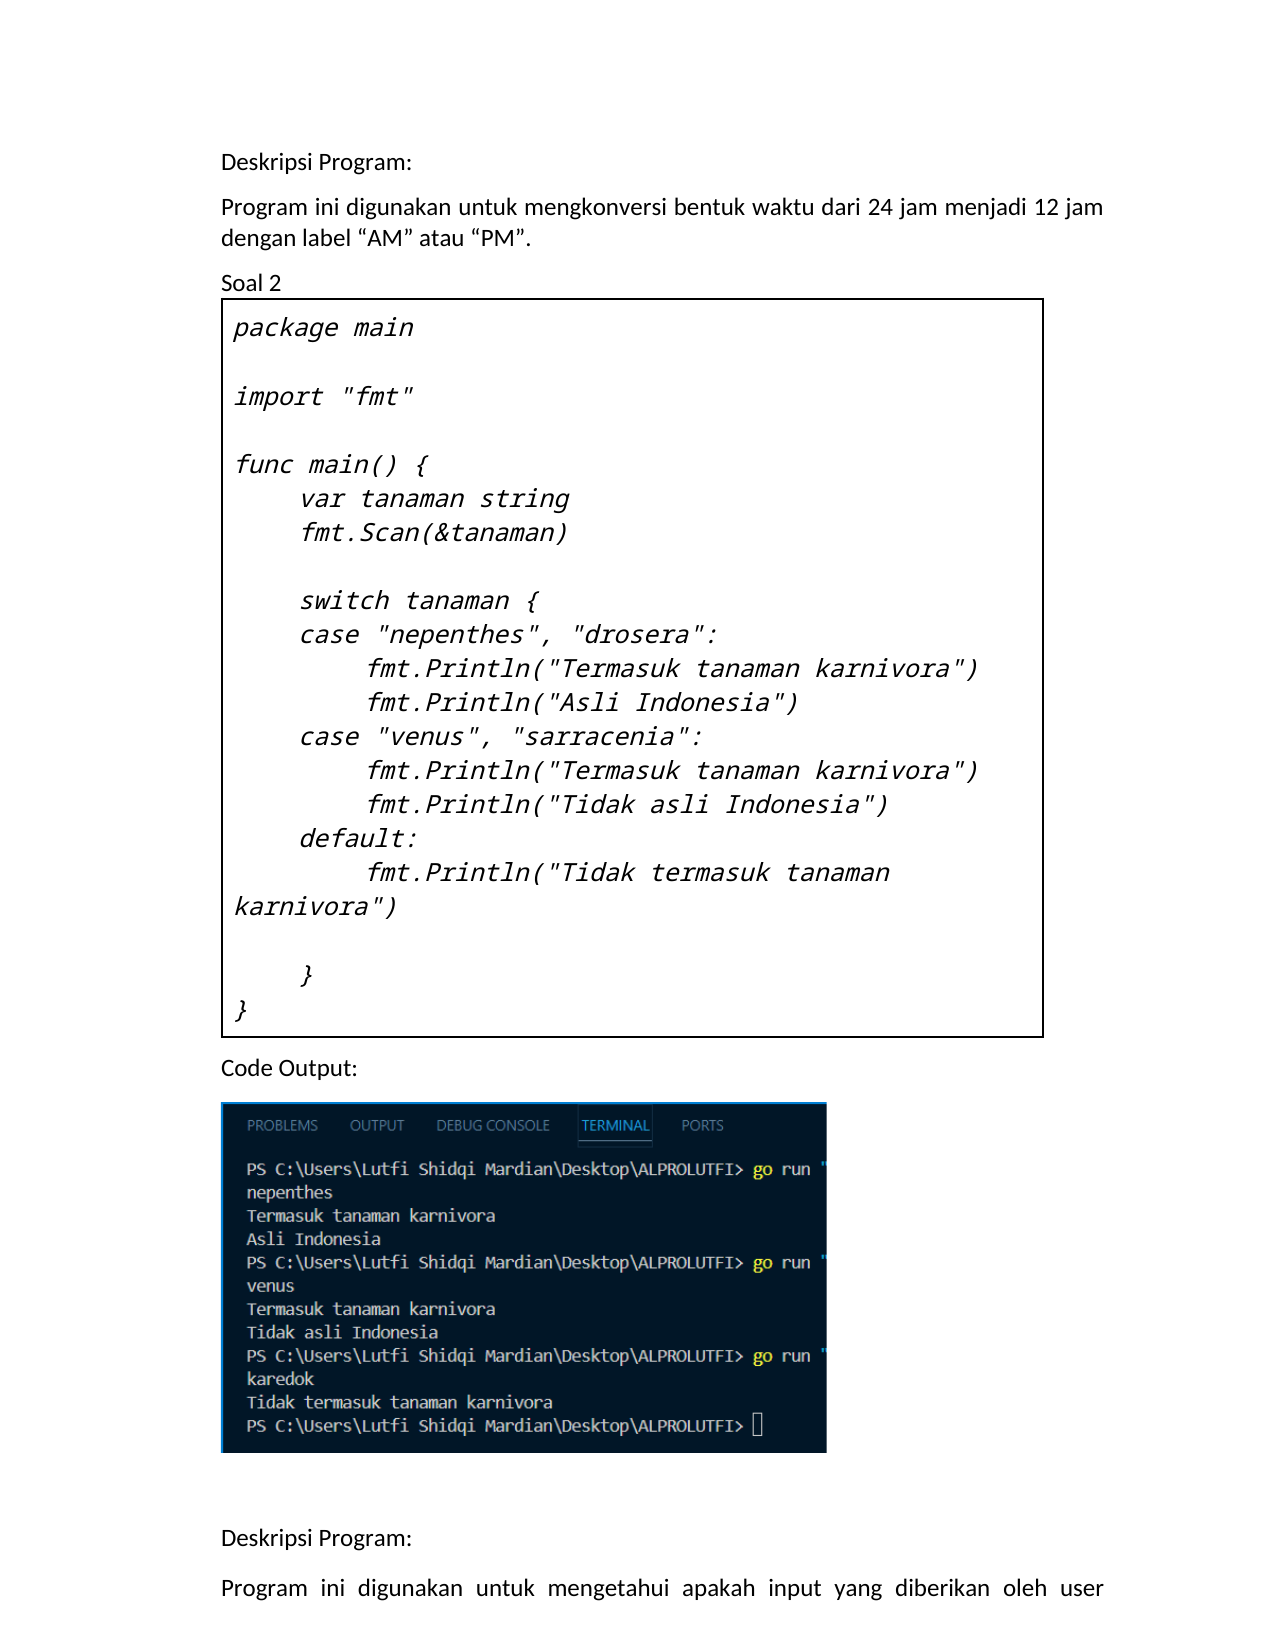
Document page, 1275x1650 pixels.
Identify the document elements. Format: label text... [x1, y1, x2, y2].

text Deskripsi Program: [221, 1522, 1106, 1553]
text Soal 2 [221, 267, 1106, 297]
picture [220, 1102, 827, 1453]
text Deskripsi Program: [221, 146, 1106, 176]
table_header package main import "fmt" func main() { var tanaman string fmt.Scan(&tanaman) switch tanaman { case "nepenthes", "drosera": fmt.Println("Termasuk tanaman karnivora") fmt.Println("Asli Indonesia") case "venus", "sarracenia": fmt.Println("Termasuk tanaman karnivora") fmt.Println("Tidak asli Indonesia") default: fmt.Println("Tidak termasuk tanaman karnivora") } } [223, 300, 1042, 1036]
text Code Output: [221, 1053, 1106, 1083]
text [221, 1572, 1106, 1602]
text Program ini digunakan untuk mengkonversi bentuk waktu dari 24 jam menjadi 12 jam dengan label “AM” atau “PM”. [221, 191, 1106, 252]
